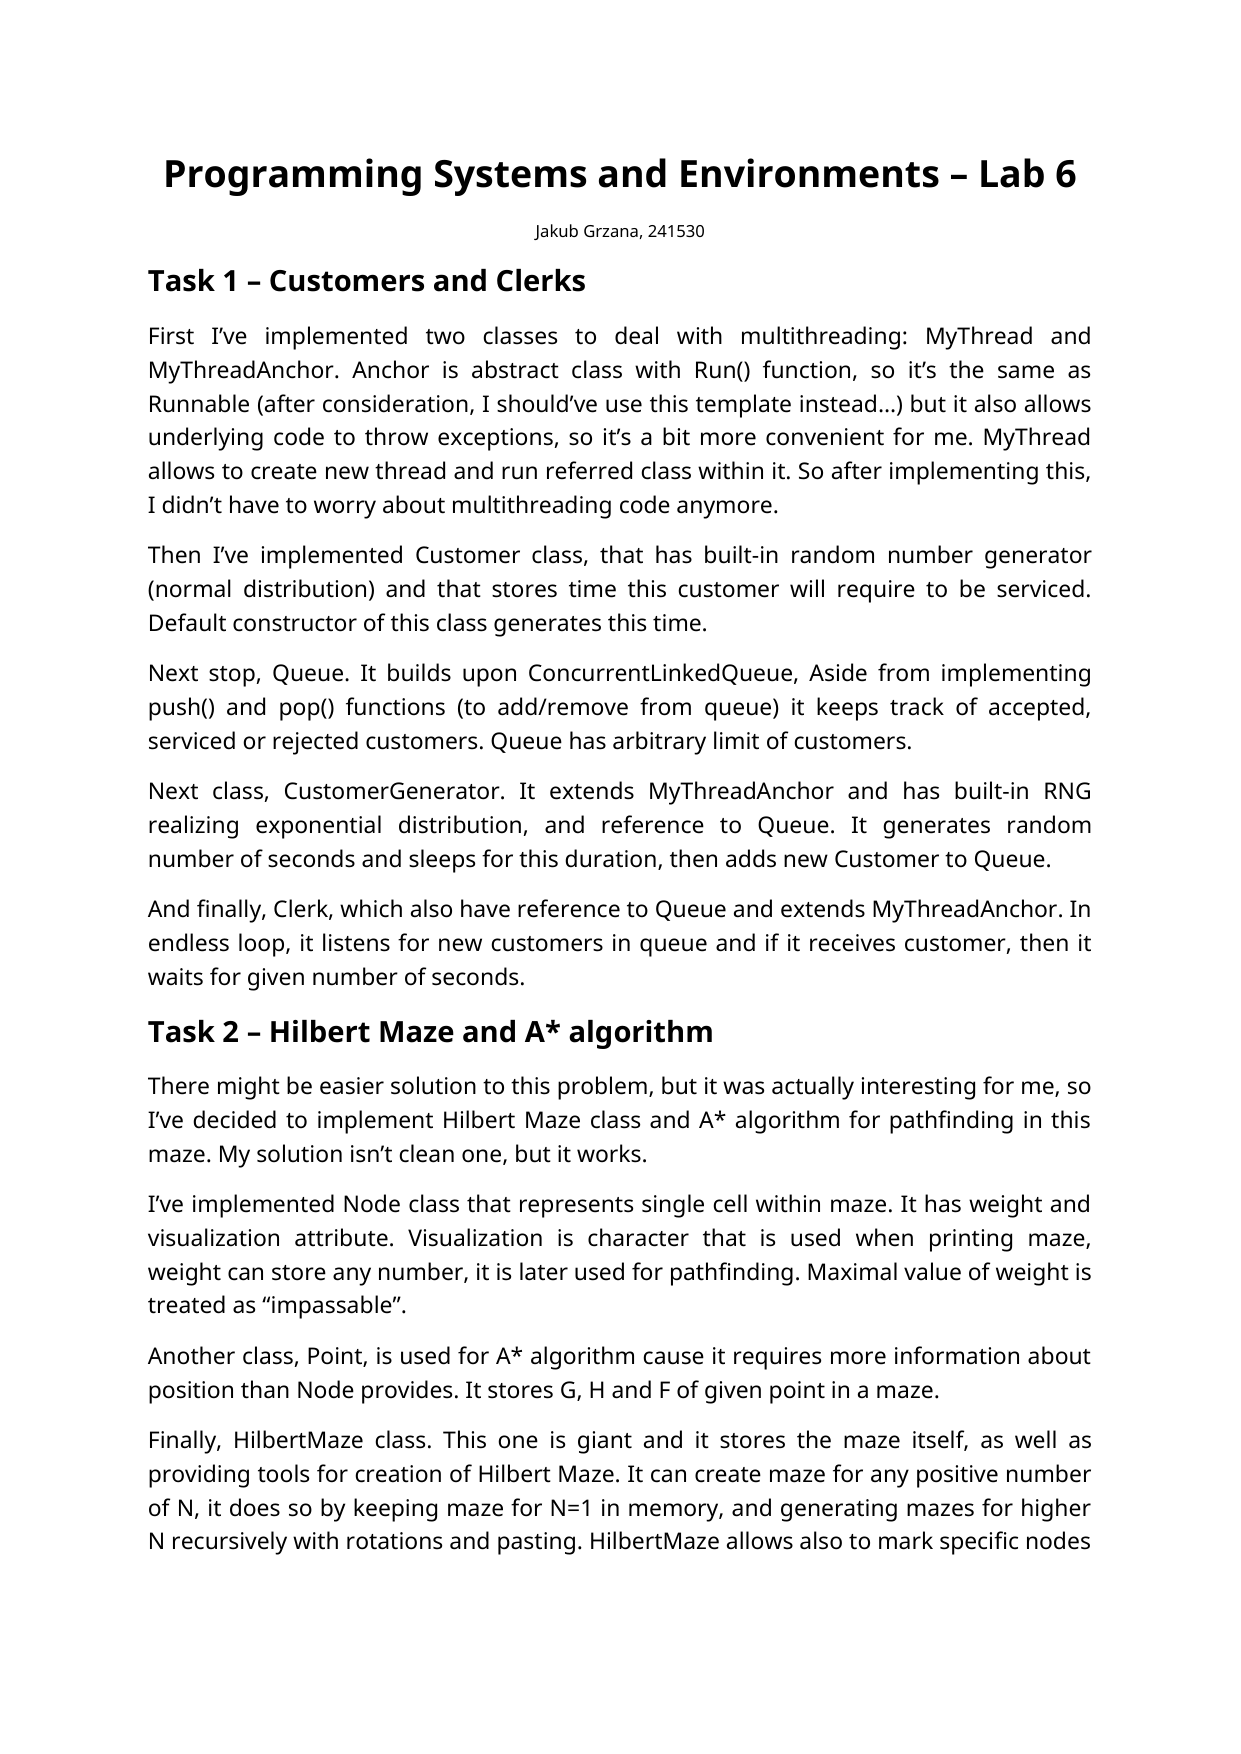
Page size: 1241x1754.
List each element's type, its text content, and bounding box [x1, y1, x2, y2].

text And finally, Clerk, which also have reference to Queue and extends MyThreadAnchor. In endless loop, it listens for new customers in queue and if it receives customer, then it waits for given number of seconds. [148, 893, 1093, 992]
text Then I’ve implemented Customer class, that has built-in random number generator (normal distribution) and that stores time this customer will require to be serviced. Default constructor of this class generates this time. [148, 539, 1093, 638]
text There might be easier solution to this problem, but it was actually interesting for me, so I’ve decided to implement Hilbert Maze class and A* algorithm for pathfinding in this maze. My solution isn’t clean one, but it works. [148, 1070, 1093, 1169]
text Another class, Point, is used for A* algorithm cause it requires more information about position than Node provides. It stores G, H and F of given point in a maze. [148, 1340, 1093, 1405]
text Programming Systems and Environments – Lab 6 [148, 148, 1093, 199]
text First I’ve implemented two classes to deal with multithreading: MyThread and MyThreadAnchor. Anchor is abstract class with Run() function, so it’s the same as Runnable (after consideration, I should’ve use this template instead…) but it also allows underlying code to throw exceptions, so it’s a bit more convenient for me. MyThread allows to create new thread and run referred class within it. So after implementing this, I didn’t have to worry about multithreading code anymore. [148, 320, 1093, 520]
text I’ve implemented Node class that represents single cell within maze. It has weight and visualization attribute. Visualization is character that is used when printing maze, weight can store any number, it is later used for pathfinding. Maximal value of weight is treated as “impassable”. [148, 1188, 1093, 1321]
text Next stop, Queue. It builds upon ConcurrentLinkedQueue, Aside from implementing push() and pop() functions (to add/remove from queue) it keeps track of accepted, serviced or rejected customers. Queue has arbitrary limit of customers. [148, 657, 1093, 756]
text Next class, CustomerGenerator. It extends MyThreadAnchor and has built-in RNG realizing exponential distribution, and reference to Queue. It generates random number of seconds and sleeps for this duration, then adds new Customer to Queue. [148, 775, 1093, 874]
text Task 1 – Customers and Clerks [148, 261, 1093, 300]
text Jakub Grzana, 241530 [148, 219, 1093, 242]
text Task 2 – Hilbert Maze and A* algorithm [148, 1011, 1093, 1051]
